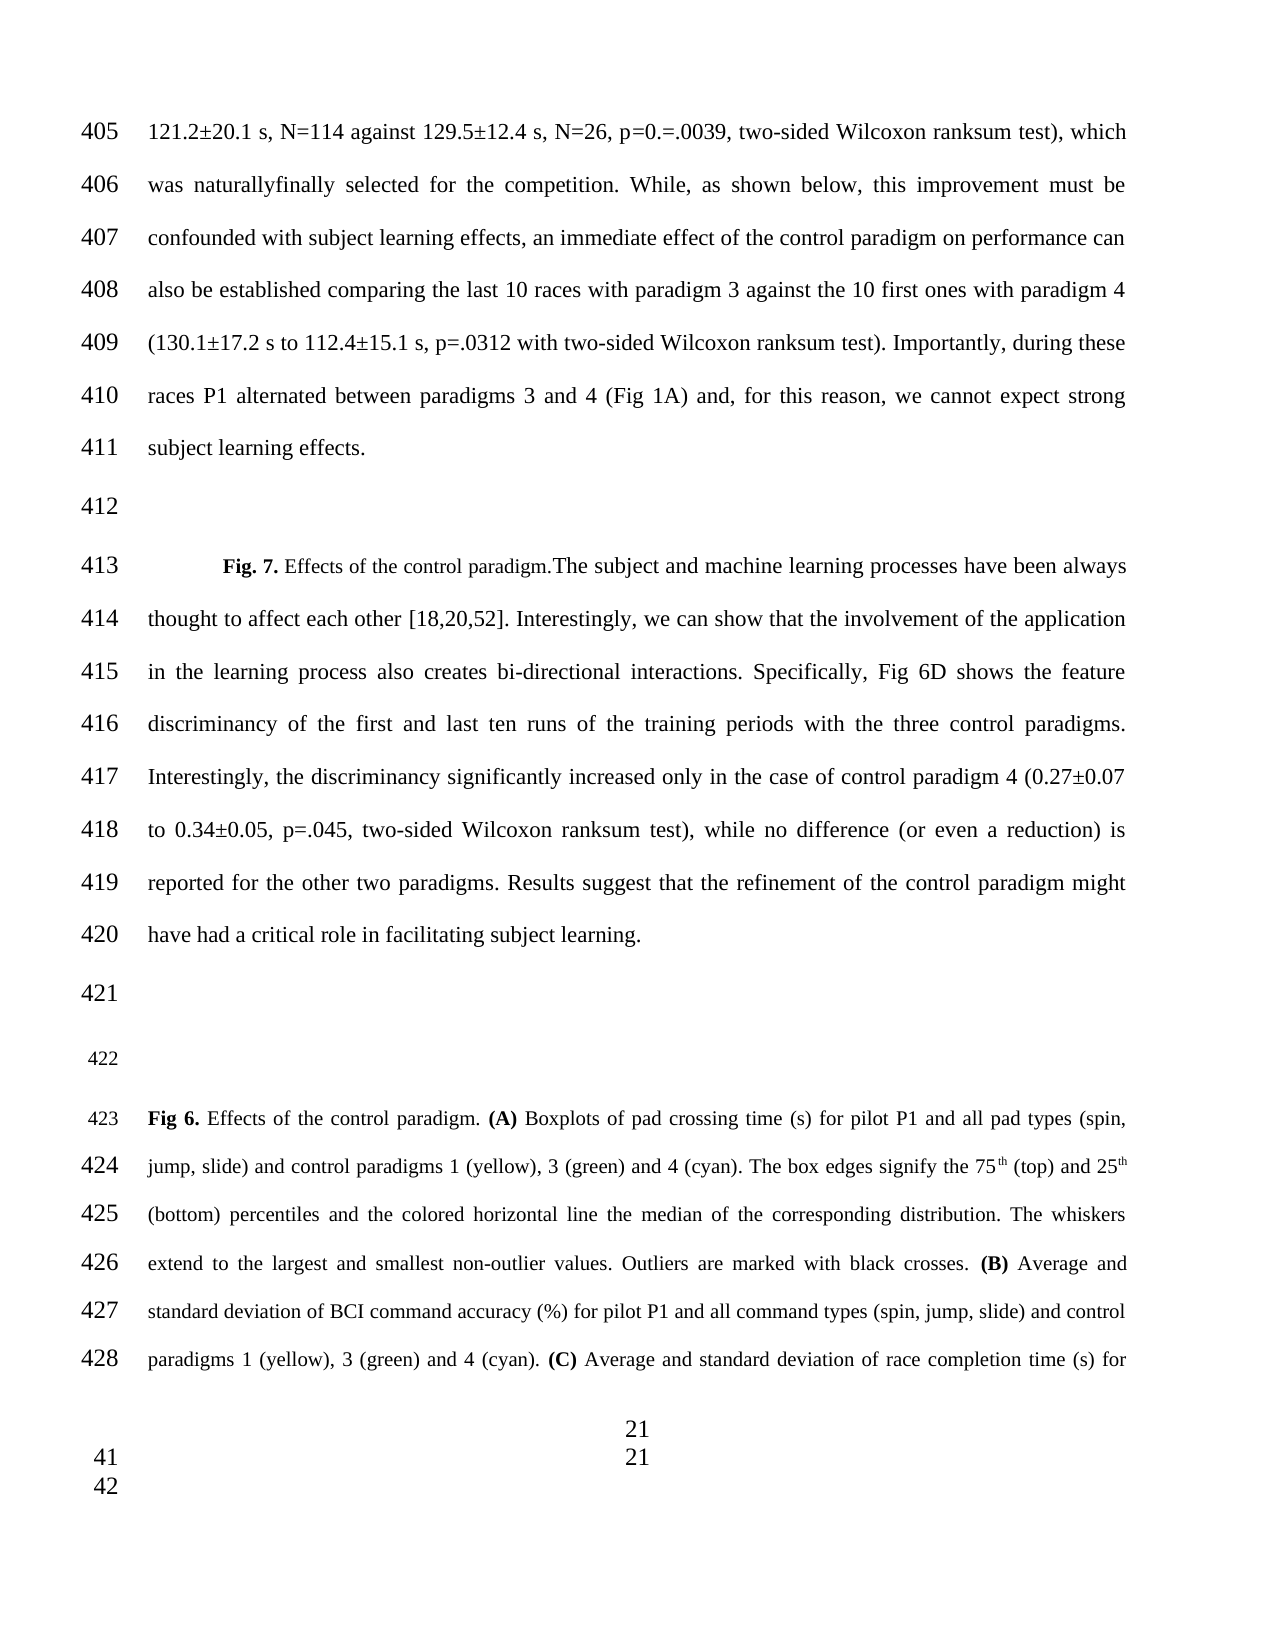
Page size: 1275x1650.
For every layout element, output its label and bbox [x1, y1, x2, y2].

text [148, 1106, 1127, 1371]
text [148, 118, 1127, 461]
